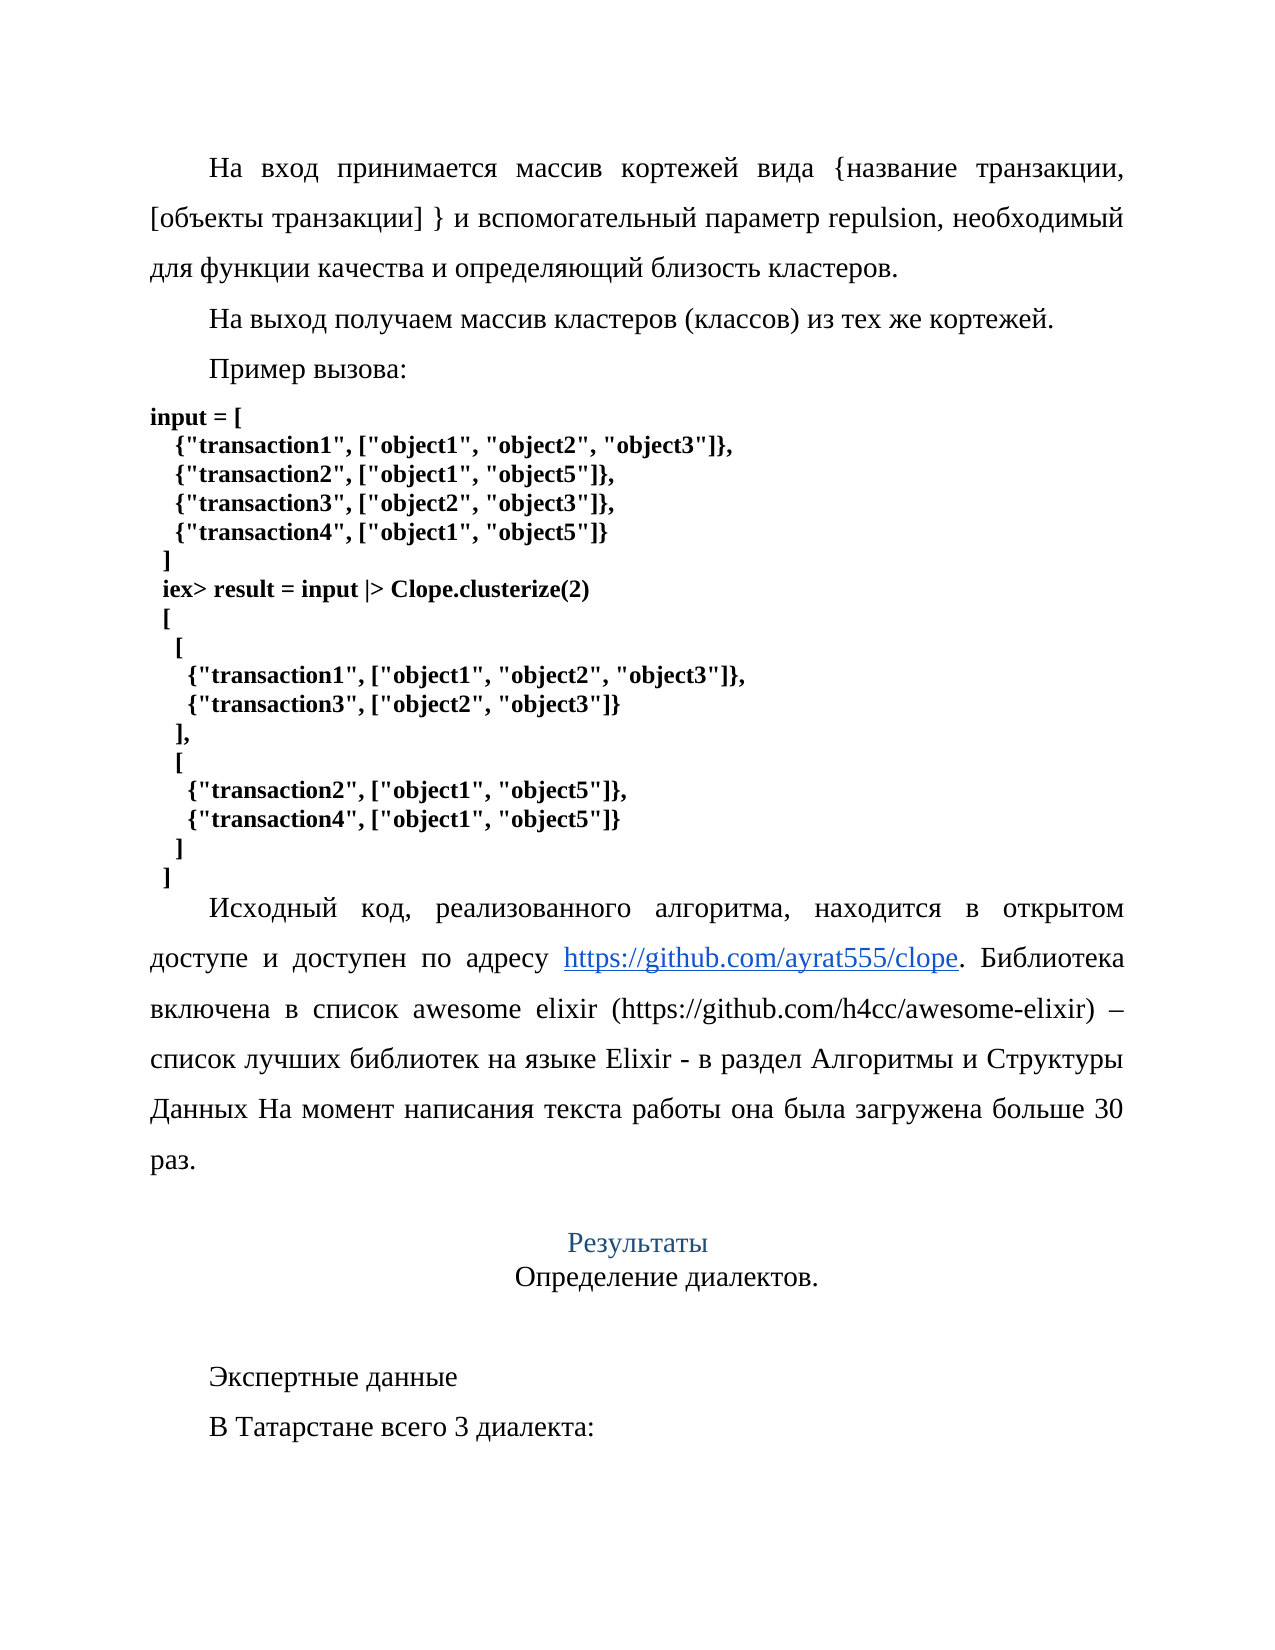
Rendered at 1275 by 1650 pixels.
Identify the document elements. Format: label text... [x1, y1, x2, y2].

text {"transaction2", ["object1", "object5"]}, [150, 459, 1125, 488]
text {"transaction3", ["object2", "object3"]}, [150, 488, 1125, 517]
subtitle Результаты [150, 1225, 1125, 1259]
text Экспертные данные [150, 1359, 1125, 1393]
text Определение диалектов. [150, 1259, 1125, 1292]
text ], [150, 718, 1125, 747]
text {"transaction3", ["object2", "object3"]} [150, 689, 1125, 718]
text input = [ [150, 402, 1125, 430]
text ] [150, 545, 1125, 574]
text {"transaction1", ["object1", "object2", "object3"]}, [150, 430, 1125, 459]
text {"transaction4", ["object1", "object5"]} [150, 517, 1125, 545]
text [ [150, 603, 1125, 632]
text На выход получаем массив кластеров (классов) из тех же кортежей. [150, 301, 1125, 334]
text ] [150, 833, 1125, 862]
text iex> result = input |> Clope.clusterize(2) [150, 574, 1125, 603]
text [ [150, 747, 1125, 775]
text На вход принимается массив кортежей вида {название транзакции, [объекты транзакции] } и вспомогательный параметр repulsion, необходимый для функции качества и определяющий близость кластеров. [150, 150, 1125, 284]
text Исходный код, реализованного алгоритма, находится в открытом доступе и доступен по адресу https://github.com/ayrat555/clope. Библиотека включена в список awesome elixir (https://github.com/h4cc/awesome-elixir) – список лучших библиотек на языке Elixir - в раздел Алгоритмы и Структуры Данных На момент написания текста работы она была загружена больше 30 раз. [150, 890, 1125, 1175]
text Пример вызова: [150, 351, 1125, 385]
text {"transaction4", ["object1", "object5"]} [150, 804, 1125, 833]
text [ [150, 632, 1125, 660]
text В Татарстане всего 3 диалекта: [150, 1409, 1125, 1443]
text {"transaction2", ["object1", "object5"]}, [150, 775, 1125, 804]
text {"transaction1", ["object1", "object2", "object3"]}, [150, 660, 1125, 689]
text ] [150, 862, 1125, 890]
